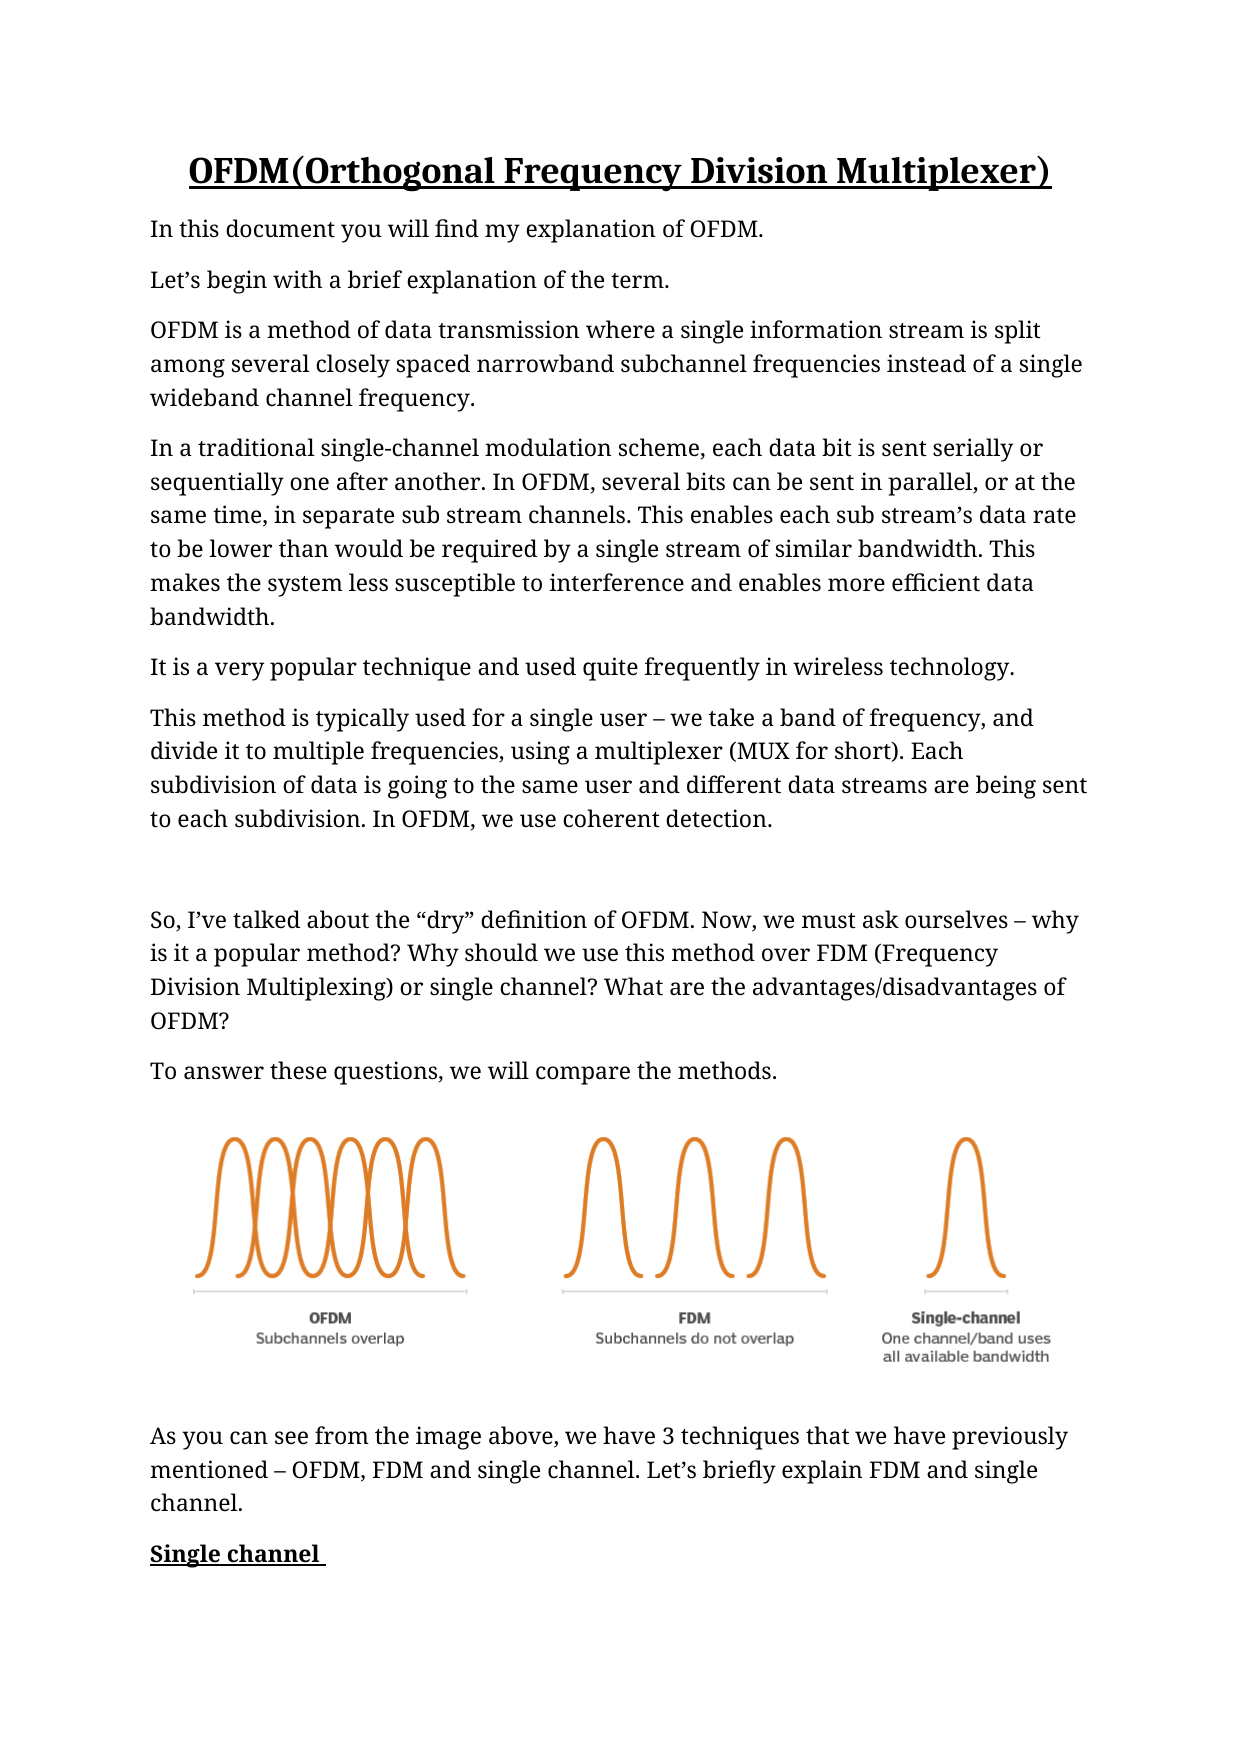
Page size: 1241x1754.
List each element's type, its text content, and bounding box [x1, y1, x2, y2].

text OFDM(Orthogonal Frequency Division Multiplexer) [150, 150, 1090, 193]
text As you can see from the image above, we have 3 techniques that we have previously mentioned – OFDM, FDM and single channel. Let’s briefly explain FDM and single channel. [150, 1399, 1090, 1518]
text It is a very popular technique and used quite frequently in wireless technology. [150, 651, 1090, 682]
text This method is typically used for a single user – we take a band of frequency, and divide it to multiple frequencies, using a multiplexer (MUX for short). Each subdivision of data is going to the same user and different data streams are being sent to each subdivision. In OFDM, we use coherent detection. [150, 702, 1090, 834]
text Let’s begin with a brief explanation of the term. [150, 264, 1090, 295]
text Single channel [150, 1538, 1090, 1569]
text In this document you will find my explanation of OFDM. [150, 213, 1090, 244]
text So, I’ve talked about the “dry” definition of OFDM. Now, we must ask ourselves – why is it a popular method? Why should we use this method over FDM (Frequency Division Multiplexing) or single channel? What are the advantages/disadvantages of OFDM? [150, 904, 1090, 1036]
text In a traditional single-channel modulation scheme, each data bit is sent serially or sequentially one after another. In OFDM, several bits can be sent in parallel, or at the same time, in separate sub stream channels. This enables each sub stream’s data rate to be lower than would be required by a single stream of similar bandwidth. This makes the system less susceptible to interference and enables more efficient data bandwidth. [150, 432, 1090, 632]
text OFDM is a method of data transmission where a single information stream is split among several closely spaced narrowband subchannel frequencies instead of a single wideband channel frequency. [150, 314, 1090, 413]
text To answer these questions, we will compare the methods. [150, 1055, 1090, 1087]
picture [150, 1106, 1091, 1399]
